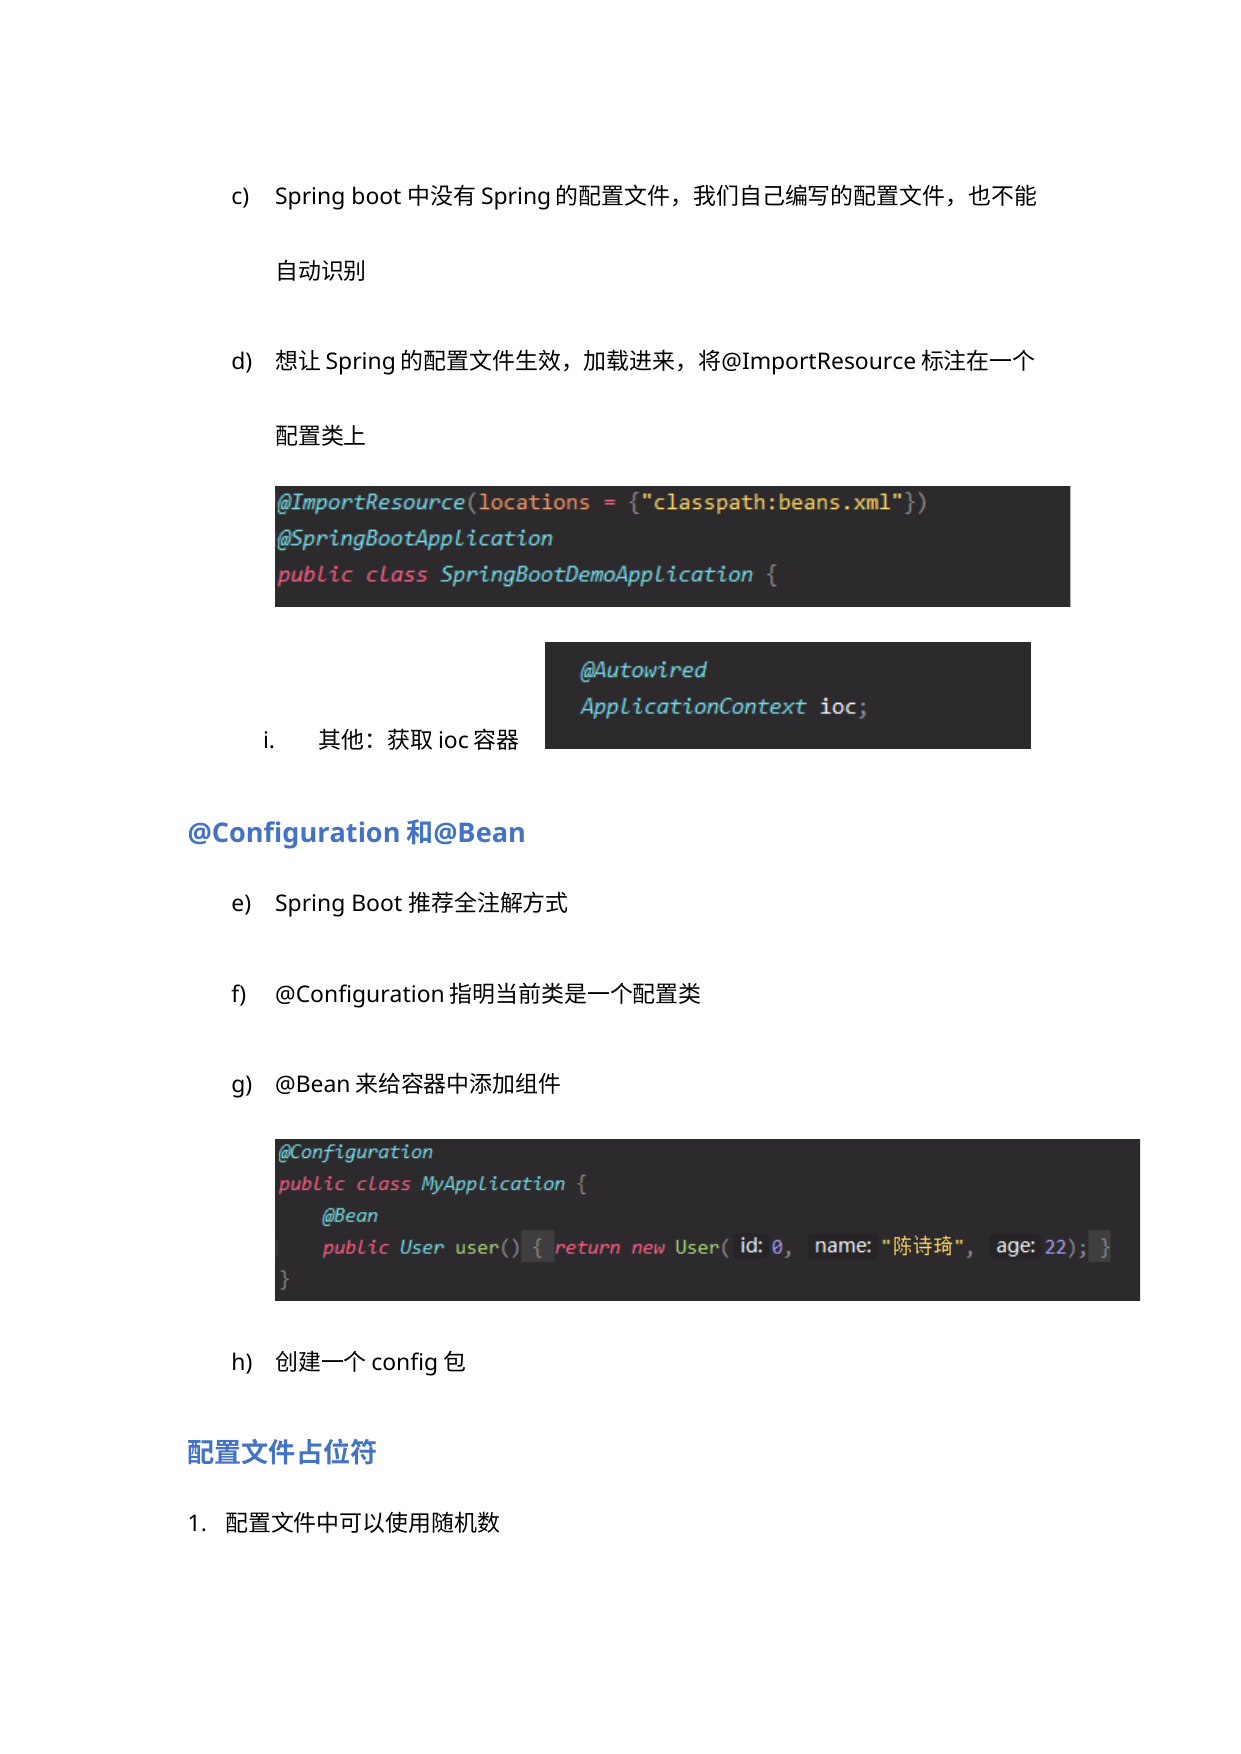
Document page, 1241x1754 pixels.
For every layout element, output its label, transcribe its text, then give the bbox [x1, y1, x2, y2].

list Spring boot 中没有Spring的配置文件，我们自己编写的配置文件，也不能自动识别 [231, 162, 1053, 302]
picture [545, 642, 1031, 749]
subtitle 配置文件占位符 [187, 1419, 1053, 1484]
list Spring Boot 推荐全注解方式 [231, 869, 1053, 934]
list 创建一个config包 [231, 1328, 1053, 1393]
picture [275, 1139, 1141, 1301]
subtitle @Configuration和@Bean [187, 798, 1053, 863]
list @Configuration指明当前类是一个配置类 [231, 959, 1053, 1024]
picture [275, 486, 1071, 607]
list 配置文件中可以使用随机数 [187, 1489, 1053, 1554]
